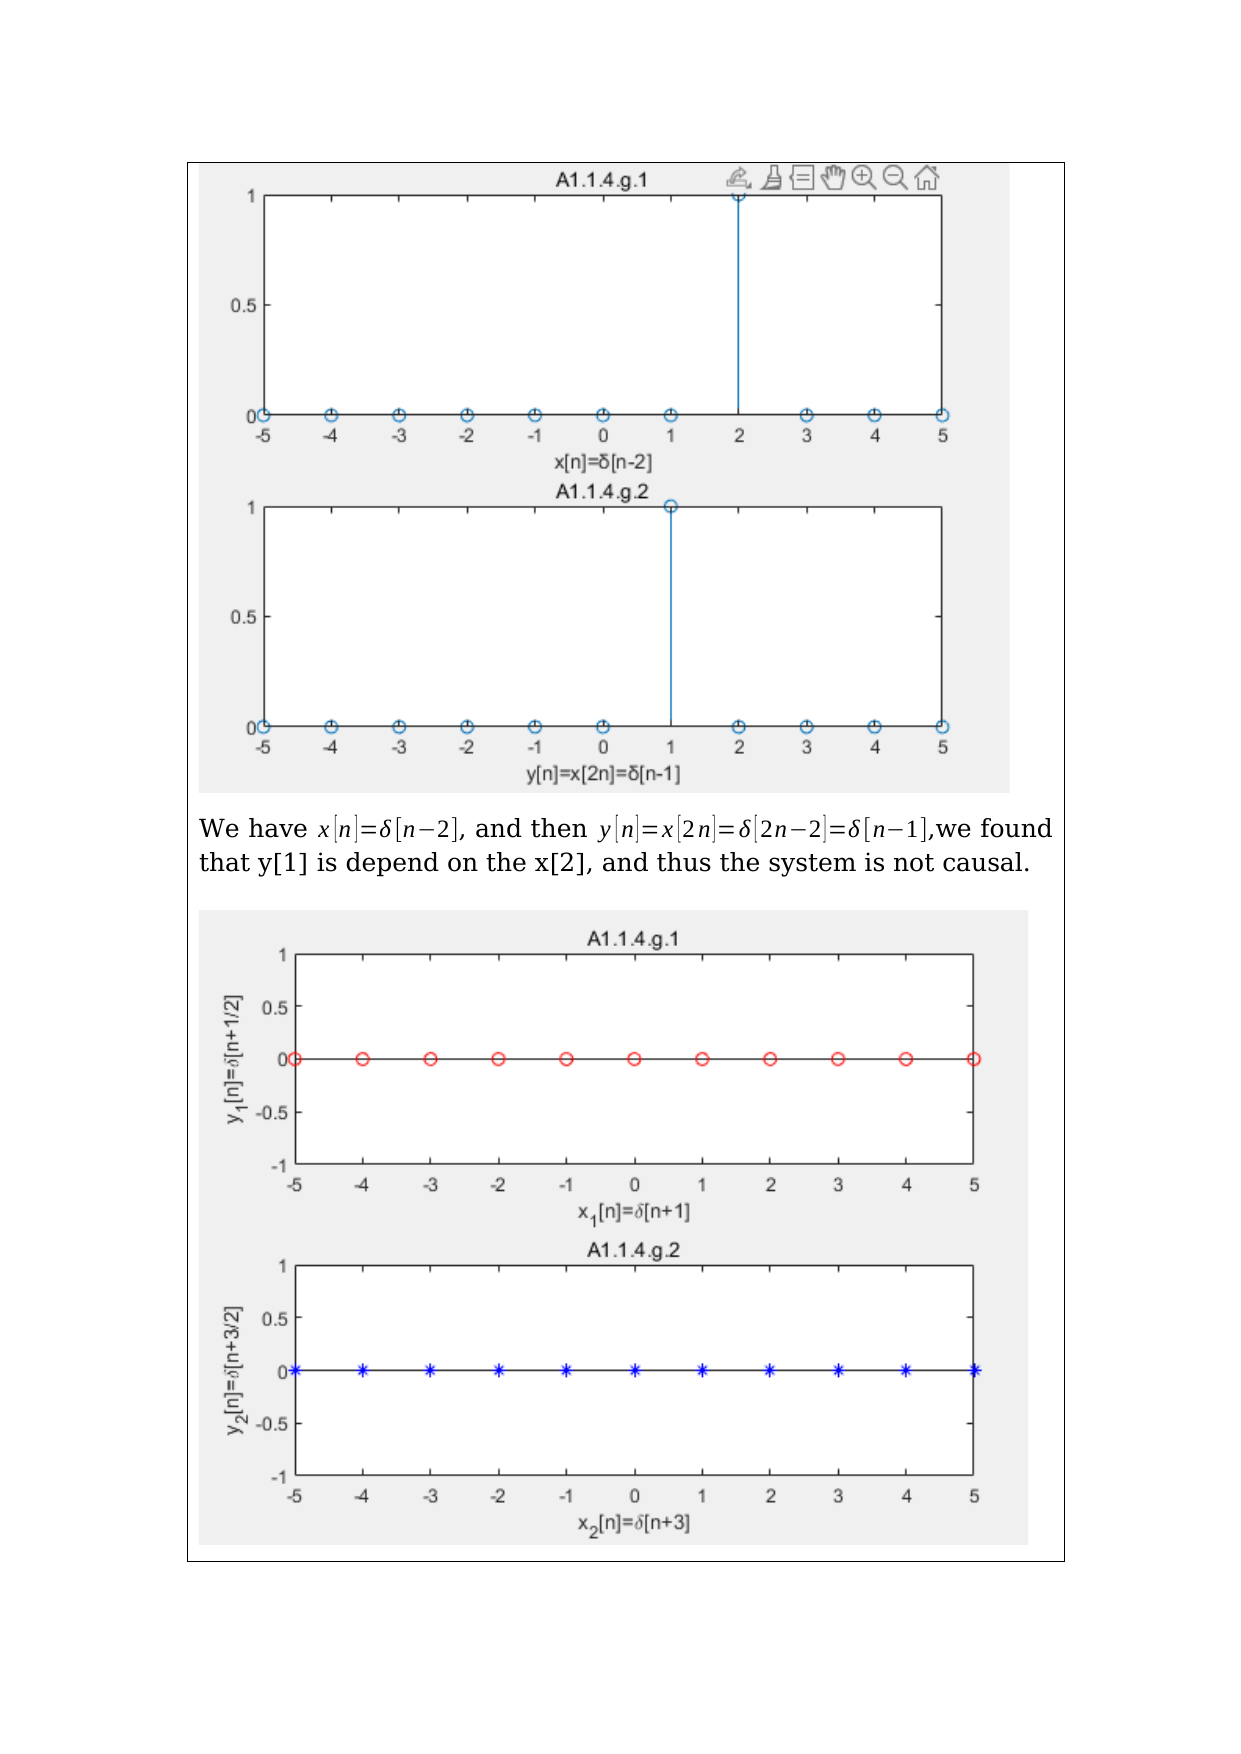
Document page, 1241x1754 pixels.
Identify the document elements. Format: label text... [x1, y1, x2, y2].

picture [198, 910, 1029, 1545]
picture [198, 163, 1010, 793]
